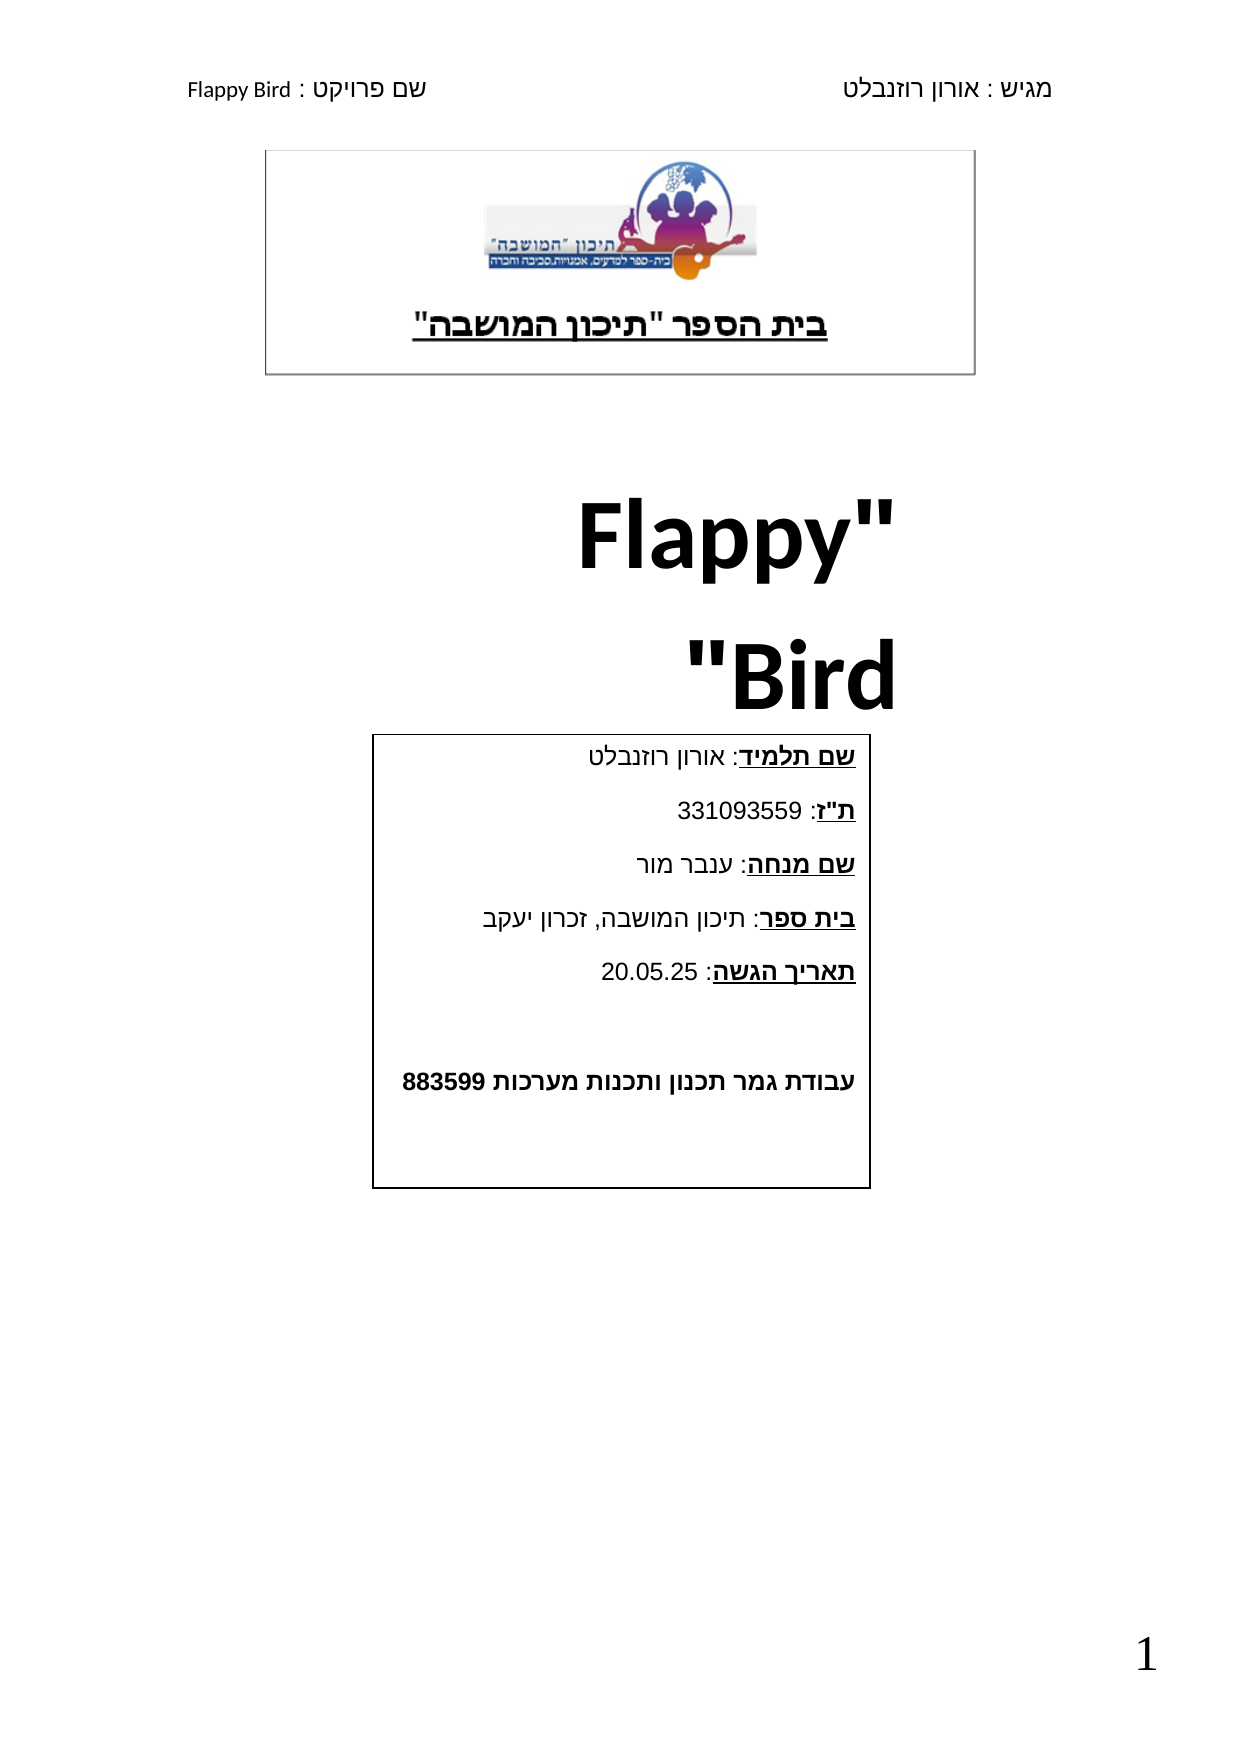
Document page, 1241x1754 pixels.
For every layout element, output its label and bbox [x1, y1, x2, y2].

picture [265, 150, 977, 377]
